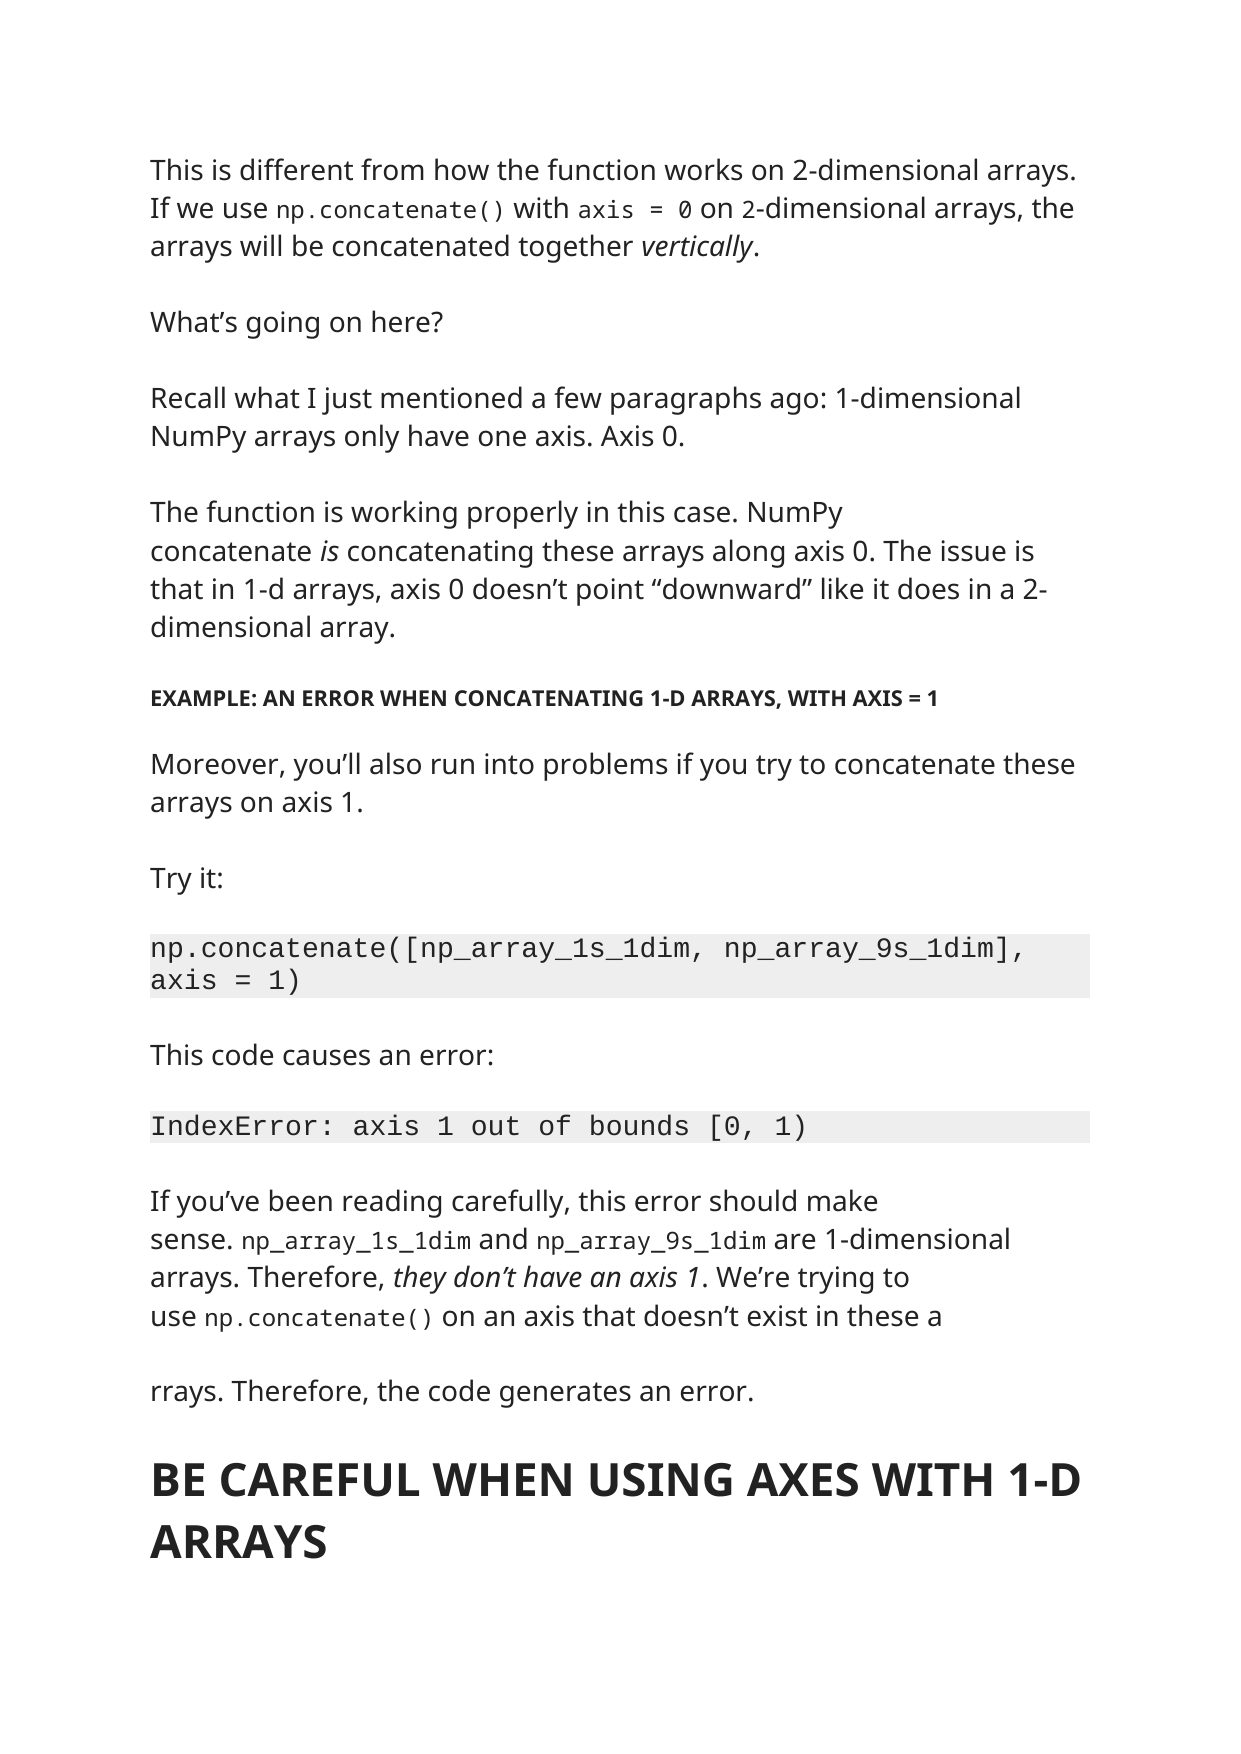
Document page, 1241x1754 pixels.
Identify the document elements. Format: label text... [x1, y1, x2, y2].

text Recall what I just mentioned a few paragraphs ago: 1-dimensional NumPy arrays only have one axis. Axis 0. [150, 378, 1090, 455]
text Try it: [150, 858, 1090, 897]
text rrays. Therefore, the code generates an error. [150, 1372, 1090, 1410]
text BE CAREFUL WHEN USING AXES WITH 1-D ARRAYS [150, 1447, 1090, 1572]
text What’s going on here? [150, 302, 1090, 341]
text EXAMPLE: AN ERROR WHEN CONCATENATING 1-D ARRAYS, WITH AXIS = 1 [150, 683, 1090, 713]
text Moreover, you’ll also run into problems if you try to concatenate these arrays on axis 1. [150, 744, 1090, 821]
text np.concatenate([np_array_1s_1dim, np_array_9s_1dim], axis = 1) [150, 934, 1090, 998]
text This code causes an error: [150, 1036, 1090, 1074]
text IndexError: axis 1 out of bounds [0, 1) [150, 1111, 1090, 1143]
text The function is working properly in this case. NumPy concatenate is concatenating these arrays along axis 0. The issue is that in 1-d arrays, axis 0 doesn’t point “downward” like it does in a 2-dimensional array. [150, 492, 1090, 646]
text This is different from how the function works on 2-dimensional arrays. If we use np.concatenate() with axis = 0 on 2-dimensional arrays, the arrays will be concatenated together vertically. [150, 150, 1090, 265]
text If you’ve been reading carefully, this error should make sense. np_array_1s_1dim and np_array_9s_1dim are 1-dimensional arrays. Therefore, they don’t have an axis 1. We’re trying to use np.concatenate() on an axis that doesn’t exist in these a [150, 1181, 1090, 1334]
